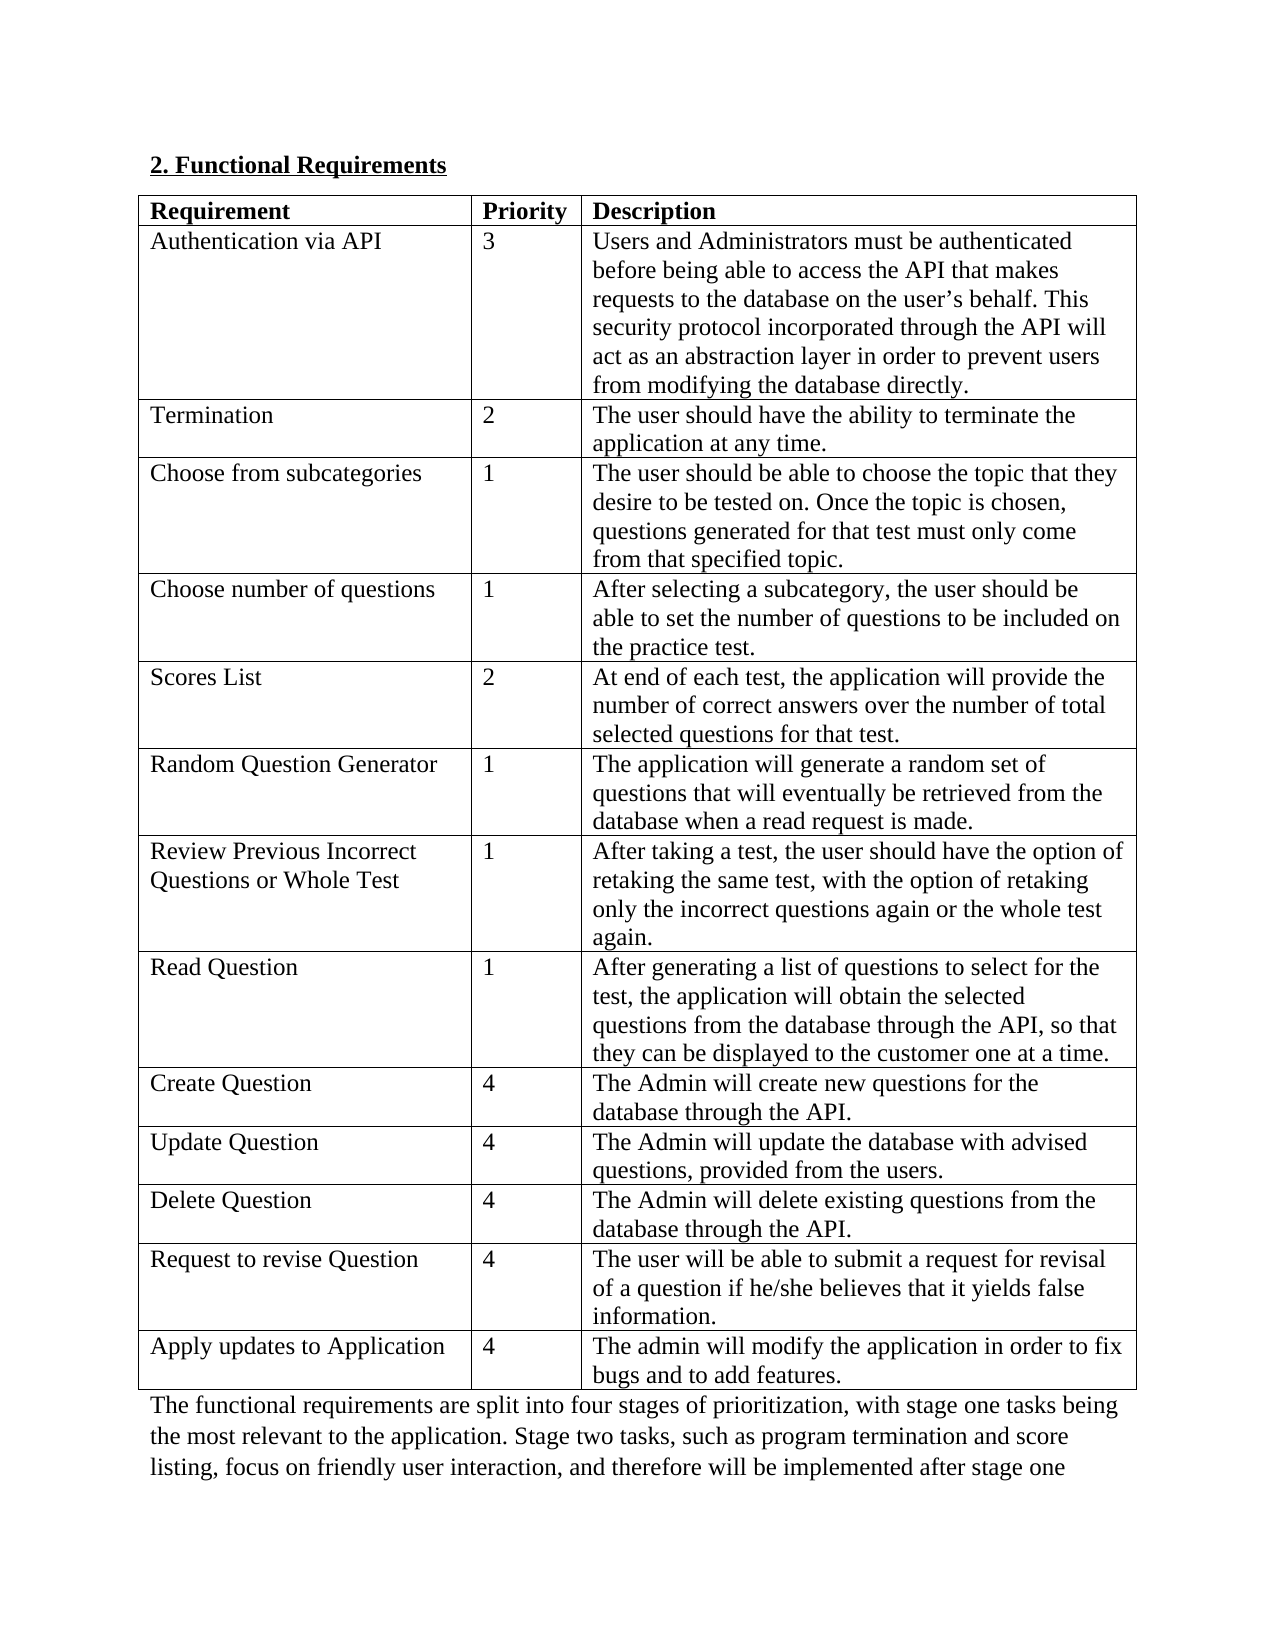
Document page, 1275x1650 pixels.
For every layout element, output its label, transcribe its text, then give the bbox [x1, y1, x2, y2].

table_cell After selecting a subcategory, the user should be able to set the number of questions to be included on the practice test. [582, 574, 1136, 661]
table_header Requirement [139, 196, 471, 225]
table_cell The user will be able to submit a request for revisal of a question if he/she believes that it yields false information. [582, 1244, 1136, 1330]
table_cell After taking a test, the user should have the option of retaking the same test, with the option of retaking only the incorrect questions again or the whole test again. [582, 836, 1136, 951]
table_cell Create Question [139, 1068, 471, 1126]
table_cell 3 [472, 226, 581, 399]
table_cell Scores List [139, 662, 471, 748]
table_cell 2 [472, 662, 581, 748]
table_cell 1 [472, 836, 581, 951]
table_cell 4 [472, 1127, 581, 1184]
table_cell 4 [472, 1185, 581, 1243]
table_cell 2 [472, 400, 581, 457]
table_cell Choose number of questions [139, 574, 471, 661]
table_cell 4 [472, 1331, 581, 1389]
table_cell The Admin will update the database with advised questions, provided from the users. [582, 1127, 1136, 1184]
table_cell Delete Question [139, 1185, 471, 1243]
table_cell 4 [472, 1244, 581, 1330]
table_cell The Admin will create new questions for the database through the API. [582, 1068, 1136, 1126]
table_cell The application will generate a random set of questions that will eventually be retrieved from the database when a read request is made. [582, 749, 1136, 835]
table_cell Termination [139, 400, 471, 457]
table_cell 1 [472, 458, 581, 573]
table_cell Read Question [139, 952, 471, 1067]
table_header Description [582, 196, 1136, 225]
table_cell The user should be able to choose the topic that they desire to be tested on. Once the topic is chosen, questions generated for that test must only come from that specified topic. [582, 458, 1136, 573]
table_cell Review Previous Incorrect Questions or Whole Test [139, 836, 471, 951]
table_cell The Admin will delete existing questions from the database through the API. [582, 1185, 1136, 1243]
table_cell Request to revise Question [139, 1244, 471, 1330]
table_cell 1 [472, 749, 581, 835]
table_cell 1 [472, 574, 581, 661]
table_cell The user should have the ability to terminate the application at any time. [582, 400, 1136, 457]
table_cell 1 [472, 952, 581, 1067]
table_cell Update Question [139, 1127, 471, 1184]
table_cell Apply updates to Application [139, 1331, 471, 1389]
table_cell After generating a list of questions to select for the test, the application will obtain the selected questions from the database through the API, so that they can be displayed to the customer one at a time. [582, 952, 1136, 1067]
table_cell Choose from subcategories [139, 458, 471, 573]
table_header Priority [472, 196, 581, 225]
table_cell The admin will modify the application in order to fix bugs and to add features. [582, 1331, 1136, 1389]
text 2. Functional Requirements [150, 150, 1125, 179]
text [150, 1390, 1125, 1481]
table_cell Authentication via API [139, 226, 471, 399]
table_cell At end of each test, the application will provide the number of correct answers over the number of total selected questions for that test. [582, 662, 1136, 748]
table_cell Users and Administrators must be authenticated before being able to access the API that makes requests to the database on the user’s behalf. This security protocol incorporated through the API will act as an abstraction layer in order to prevent users from modifying the database directly. [582, 226, 1136, 399]
table_cell 4 [472, 1068, 581, 1126]
table_cell Random Question Generator [139, 749, 471, 835]
